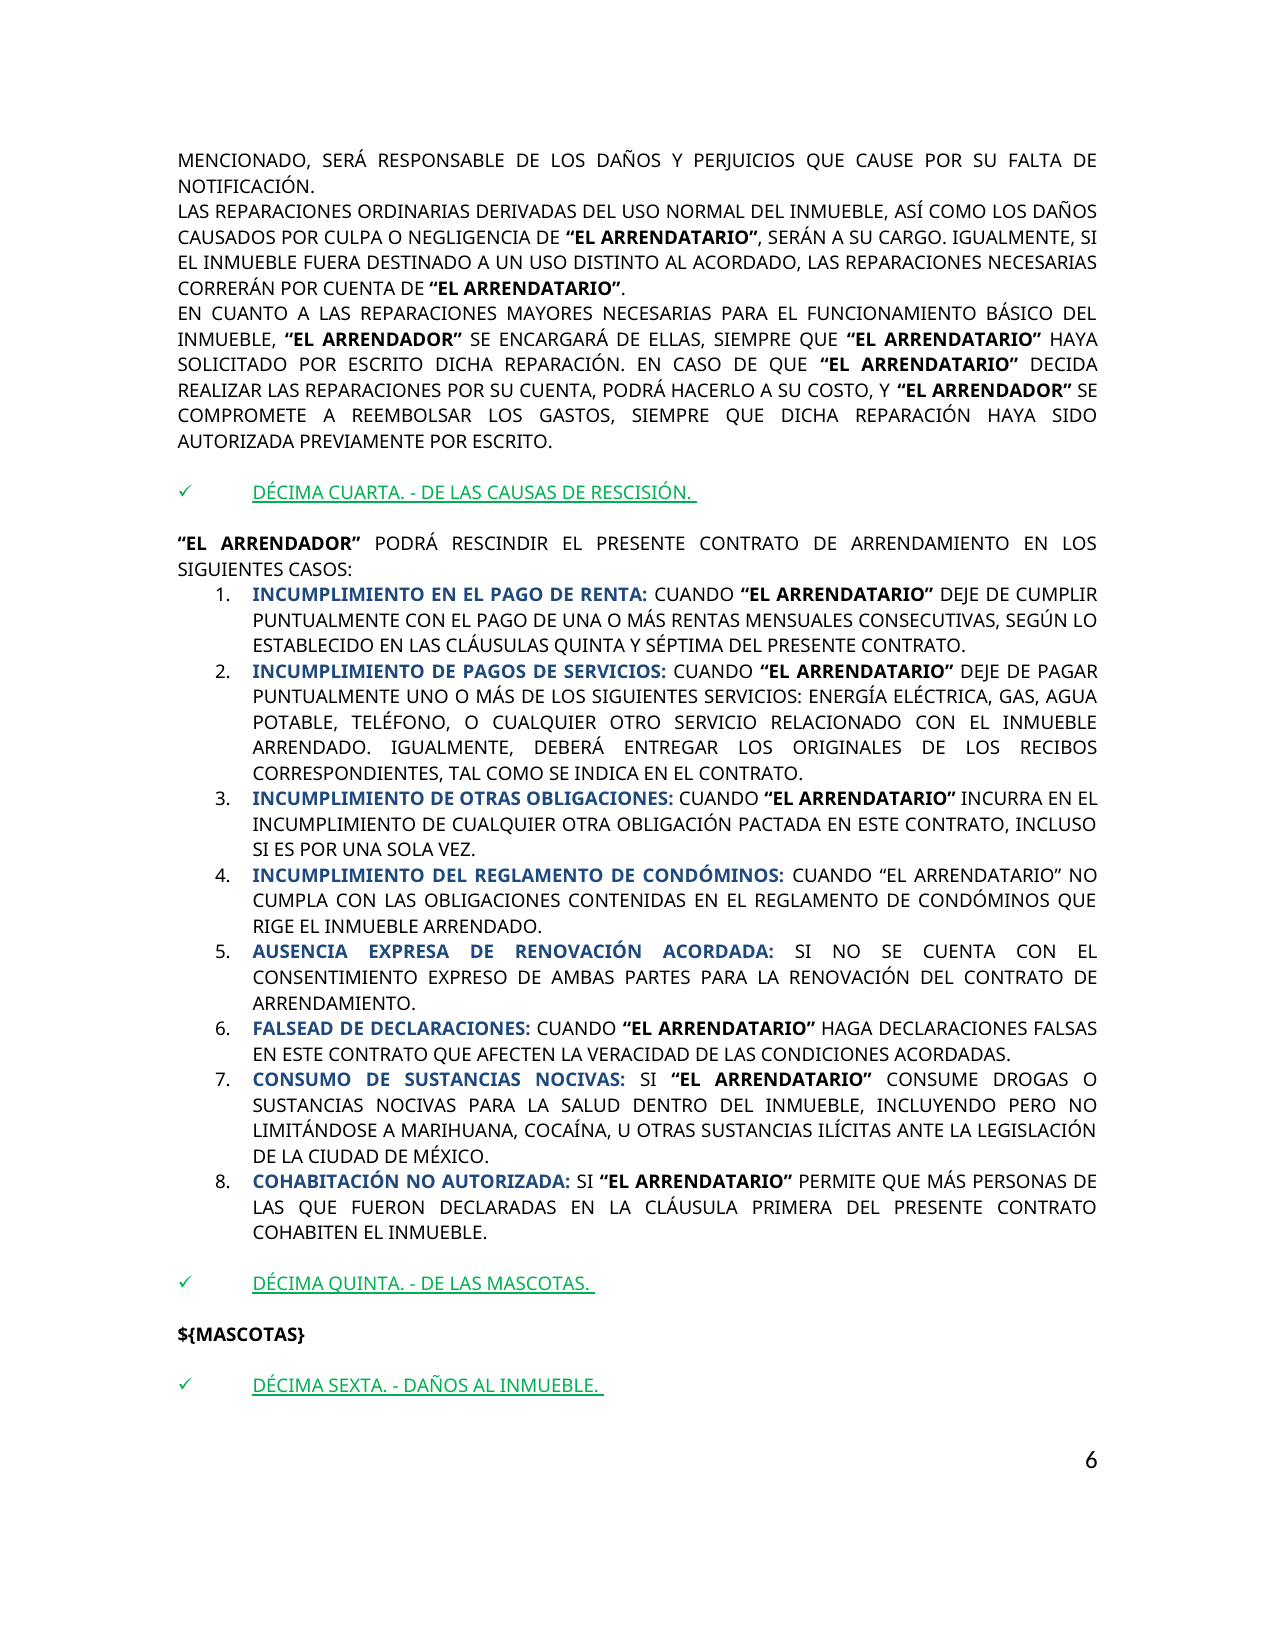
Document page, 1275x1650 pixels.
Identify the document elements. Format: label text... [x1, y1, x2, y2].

list INCUMPLIMIENTO DE OTRAS OBLIGACIONES: CUANDO “EL ARRENDATARIO” INCURRA EN EL INCUMPLIMIENTO DE CUALQUIER OTRA OBLIGACIÓN PACTADA EN ESTE CONTRATO, INCLUSO SI ES POR UNA SOLA VEZ. [215, 786, 1098, 862]
list INCUMPLIMIENTO DEL REGLAMENTO DE CONDÓMINOS: CUANDO “EL ARRENDATARIO” NO CUMPLA CON LAS OBLIGACIONES CONTENIDAS EN EL REGLAMENTO DE CONDÓMINOS QUE RIGE EL INMUEBLE ARRENDADO. [215, 862, 1098, 939]
list INCUMPLIMIENTO EN EL PAGO DE RENTA: CUANDO “EL ARRENDATARIO” DEJE DE CUMPLIR PUNTUALMENTE CON EL PAGO DE UNA O MÁS RENTAS MENSUALES CONSECUTIVAS, SEGÚN LO ESTABLECIDO EN LAS CLÁUSULAS QUINTA Y SÉPTIMA DEL PRESENTE CONTRATO. [215, 581, 1098, 658]
text ${MASCOTAS} [177, 1322, 1098, 1347]
text “EL ARRENDADOR” PODRÁ RESCINDIR EL PRESENTE CONTRATO DE ARRENDAMIENTO EN LOS SIGUIENTES CASOS: [177, 530, 1098, 581]
list DÉCIMA CUARTA. - DE LAS CAUSAS DE RESCISIÓN. [177, 479, 1098, 505]
list FALSEAD DE DECLARACIONES: CUANDO “EL ARRENDATARIO” HAGA DECLARACIONES FALSAS EN ESTE CONTRATO QUE AFECTEN LA VERACIDAD DE LAS CONDICIONES ACORDADAS. [215, 1015, 1098, 1066]
list CONSUMO DE SUSTANCIAS NOCIVAS: SI “EL ARRENDATARIO” CONSUME DROGAS O SUSTANCIAS NOCIVAS PARA LA SALUD DENTRO DEL INMUEBLE, INCLUYENDO PERO NO LIMITÁNDOSE A MARIHUANA, COCAÍNA, U OTRAS SUSTANCIAS ILÍCITAS ANTE LA LEGISLACIÓN DE LA CIUDAD DE MÉXICO. [215, 1066, 1098, 1168]
list AUSENCIA EXPRESA DE RENOVACIÓN ACORDADA: SI NO SE CUENTA CON EL CONSENTIMIENTO EXPRESO DE AMBAS PARTES PARA LA RENOVACIÓN DEL CONTRATO DE ARRENDAMIENTO. [215, 939, 1098, 1015]
text EN CUANTO A LAS REPARACIONES MAYORES NECESARIAS PARA EL FUNCIONAMIENTO BÁSICO DEL INMUEBLE, “EL ARRENDADOR” SE ENCARGARÁ DE ELLAS, SIEMPRE QUE “EL ARRENDATARIO” HAYA SOLICITADO POR ESCRITO DICHA REPARACIÓN. EN CASO DE QUE “EL ARRENDATARIO” DECIDA REALIZAR LAS REPARACIONES POR SU CUENTA, PODRÁ HACERLO A SU COSTO, Y “EL ARRENDADOR” SE COMPROMETE A REEMBOLSAR LOS GASTOS, SIEMPRE QUE DICHA REPARACIÓN HAYA SIDO AUTORIZADA PREVIAMENTE POR ESCRITO. [177, 301, 1098, 454]
list INCUMPLIMIENTO DE PAGOS DE SERVICIOS: CUANDO “EL ARRENDATARIO” DEJE DE PAGAR PUNTUALMENTE UNO O MÁS DE LOS SIGUIENTES SERVICIOS: ENERGÍA ELÉCTRICA, GAS, AGUA POTABLE, TELÉFONO, O CUALQUIER OTRO SERVICIO RELACIONADO CON EL INMUEBLE ARRENDADO. IGUALMENTE, DEBERÁ ENTREGAR LOS ORIGINALES DE LOS RECIBOS CORRESPONDIENTES, TAL COMO SE INDICA EN EL CONTRATO. [215, 658, 1098, 786]
text LAS REPARACIONES ORDINARIAS DERIVADAS DEL USO NORMAL DEL INMUEBLE, ASÍ COMO LOS DAÑOS CAUSADOS POR CULPA O NEGLIGENCIA DE “EL ARRENDATARIO”, SERÁN A SU CARGO. IGUALMENTE, SI EL INMUEBLE FUERA DESTINADO A UN USO DISTINTO AL ACORDADO, LAS REPARACIONES NECESARIAS CORRERÁN POR CUENTA DE “EL ARRENDATARIO”. [177, 199, 1098, 301]
list DÉCIMA SEXTA. - DAÑOS AL INMUEBLE. [177, 1373, 1098, 1398]
list COHABITACIÓN NO AUTORIZADA: SI “EL ARRENDATARIO” PERMITE QUE MÁS PERSONAS DE LAS QUE FUERON DECLARADAS EN LA CLÁUSULA PRIMERA DEL PRESENTE CONTRATO COHABITEN EL INMUEBLE. [215, 1168, 1098, 1245]
list DÉCIMA QUINTA. - DE LAS MASCOTAS. [177, 1271, 1098, 1296]
